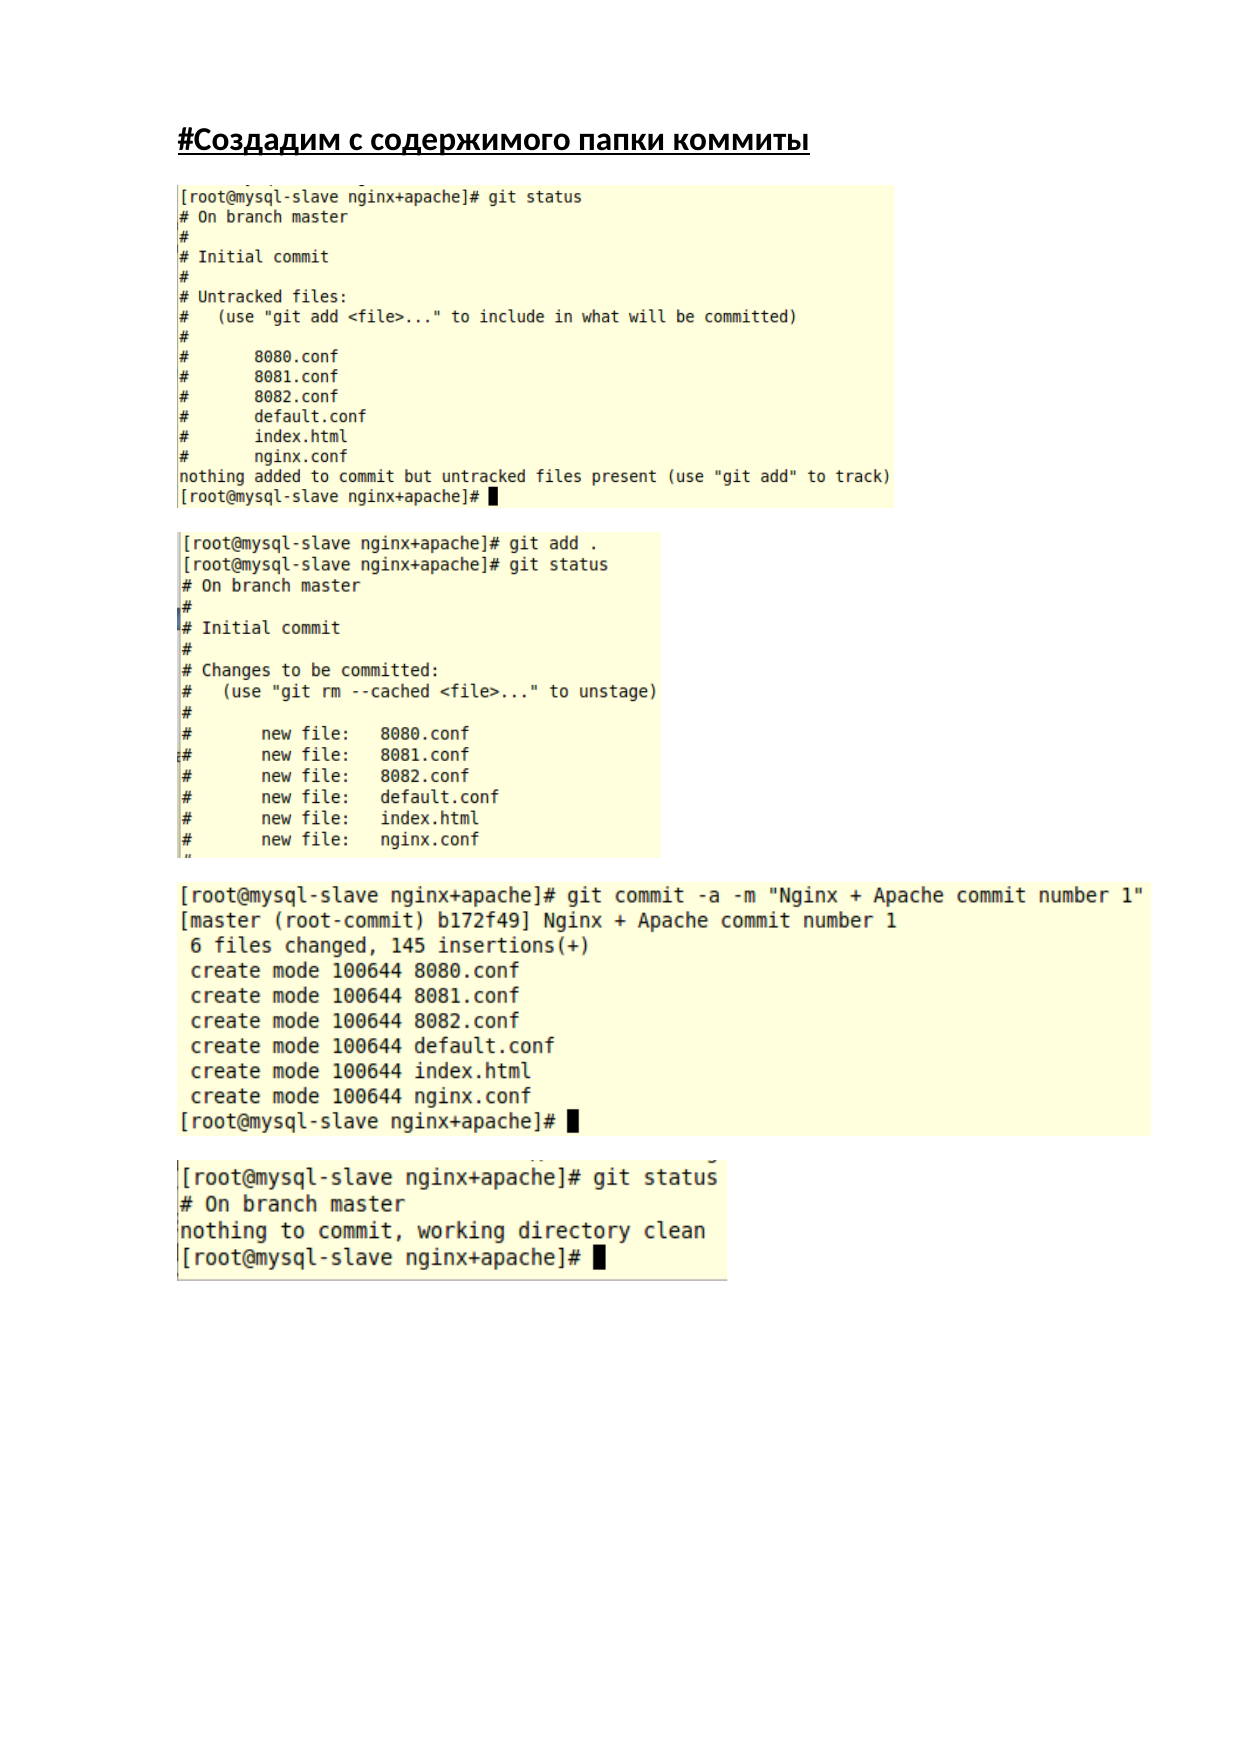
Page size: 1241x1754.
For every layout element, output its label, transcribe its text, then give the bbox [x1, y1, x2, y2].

picture [177, 1160, 728, 1281]
picture [177, 882, 1152, 1136]
picture [177, 532, 662, 858]
picture [177, 185, 895, 508]
text #Создадим с содержимого папки коммиты [177, 118, 1152, 159]
